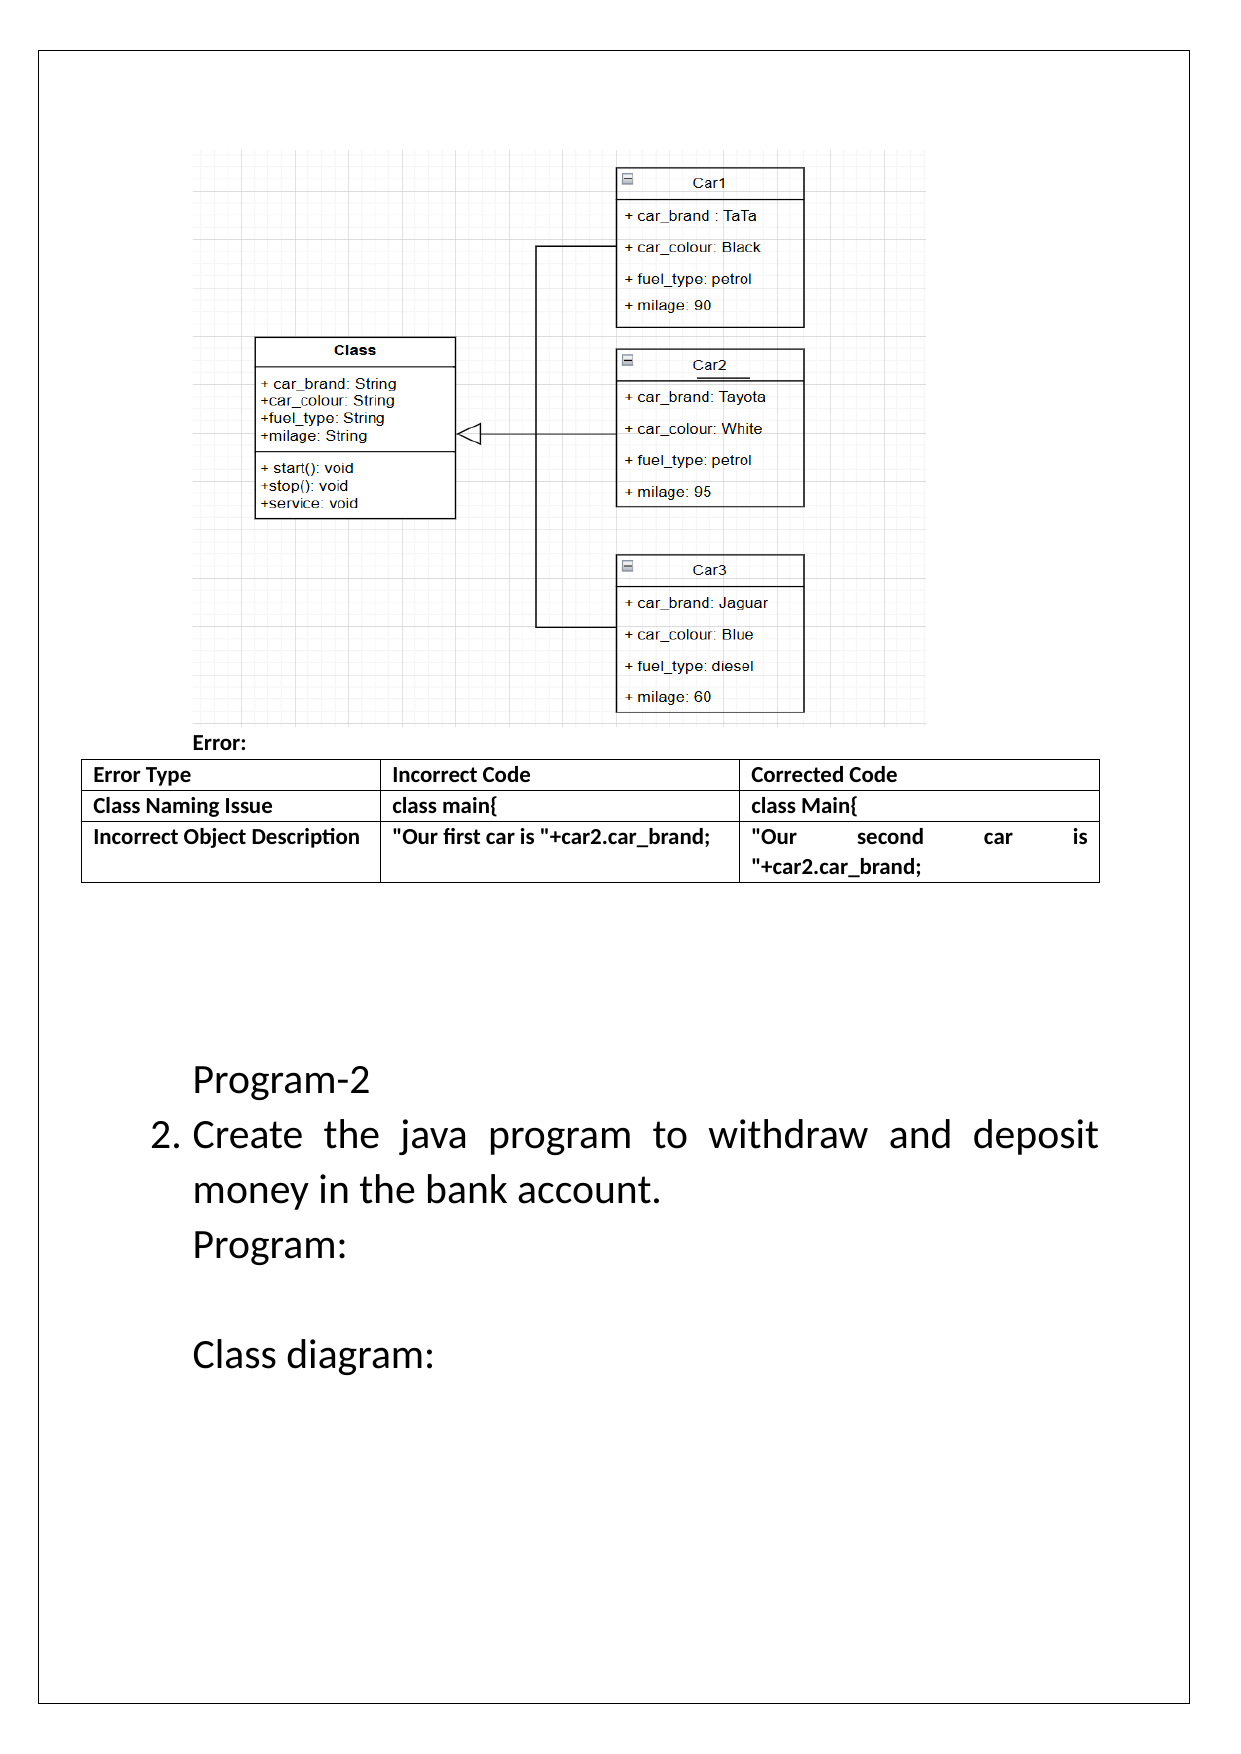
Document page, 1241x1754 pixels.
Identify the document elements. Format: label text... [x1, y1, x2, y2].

table_header Error Type [82, 760, 380, 790]
list Program: [192, 1218, 1100, 1269]
table_cell class main{ [381, 791, 739, 821]
table_header Incorrect Code [381, 760, 739, 790]
list Class diagram: [192, 1328, 1100, 1379]
table_header Corrected Code [740, 760, 1099, 790]
list Error: [192, 728, 1100, 756]
table_cell "Our first car is "+car2.car_brand; [381, 822, 739, 882]
table_cell Class Naming Issue [82, 791, 380, 821]
table_cell class Main{ [740, 791, 1099, 821]
picture [192, 150, 927, 727]
list Create the java program to withdraw and deposit money in the bank account. [150, 1108, 1100, 1214]
list Program-2 [192, 1053, 1100, 1104]
table_cell "Our second car is "+car2.car_brand; [740, 822, 1099, 882]
table_cell Incorrect Object Description [82, 822, 380, 882]
